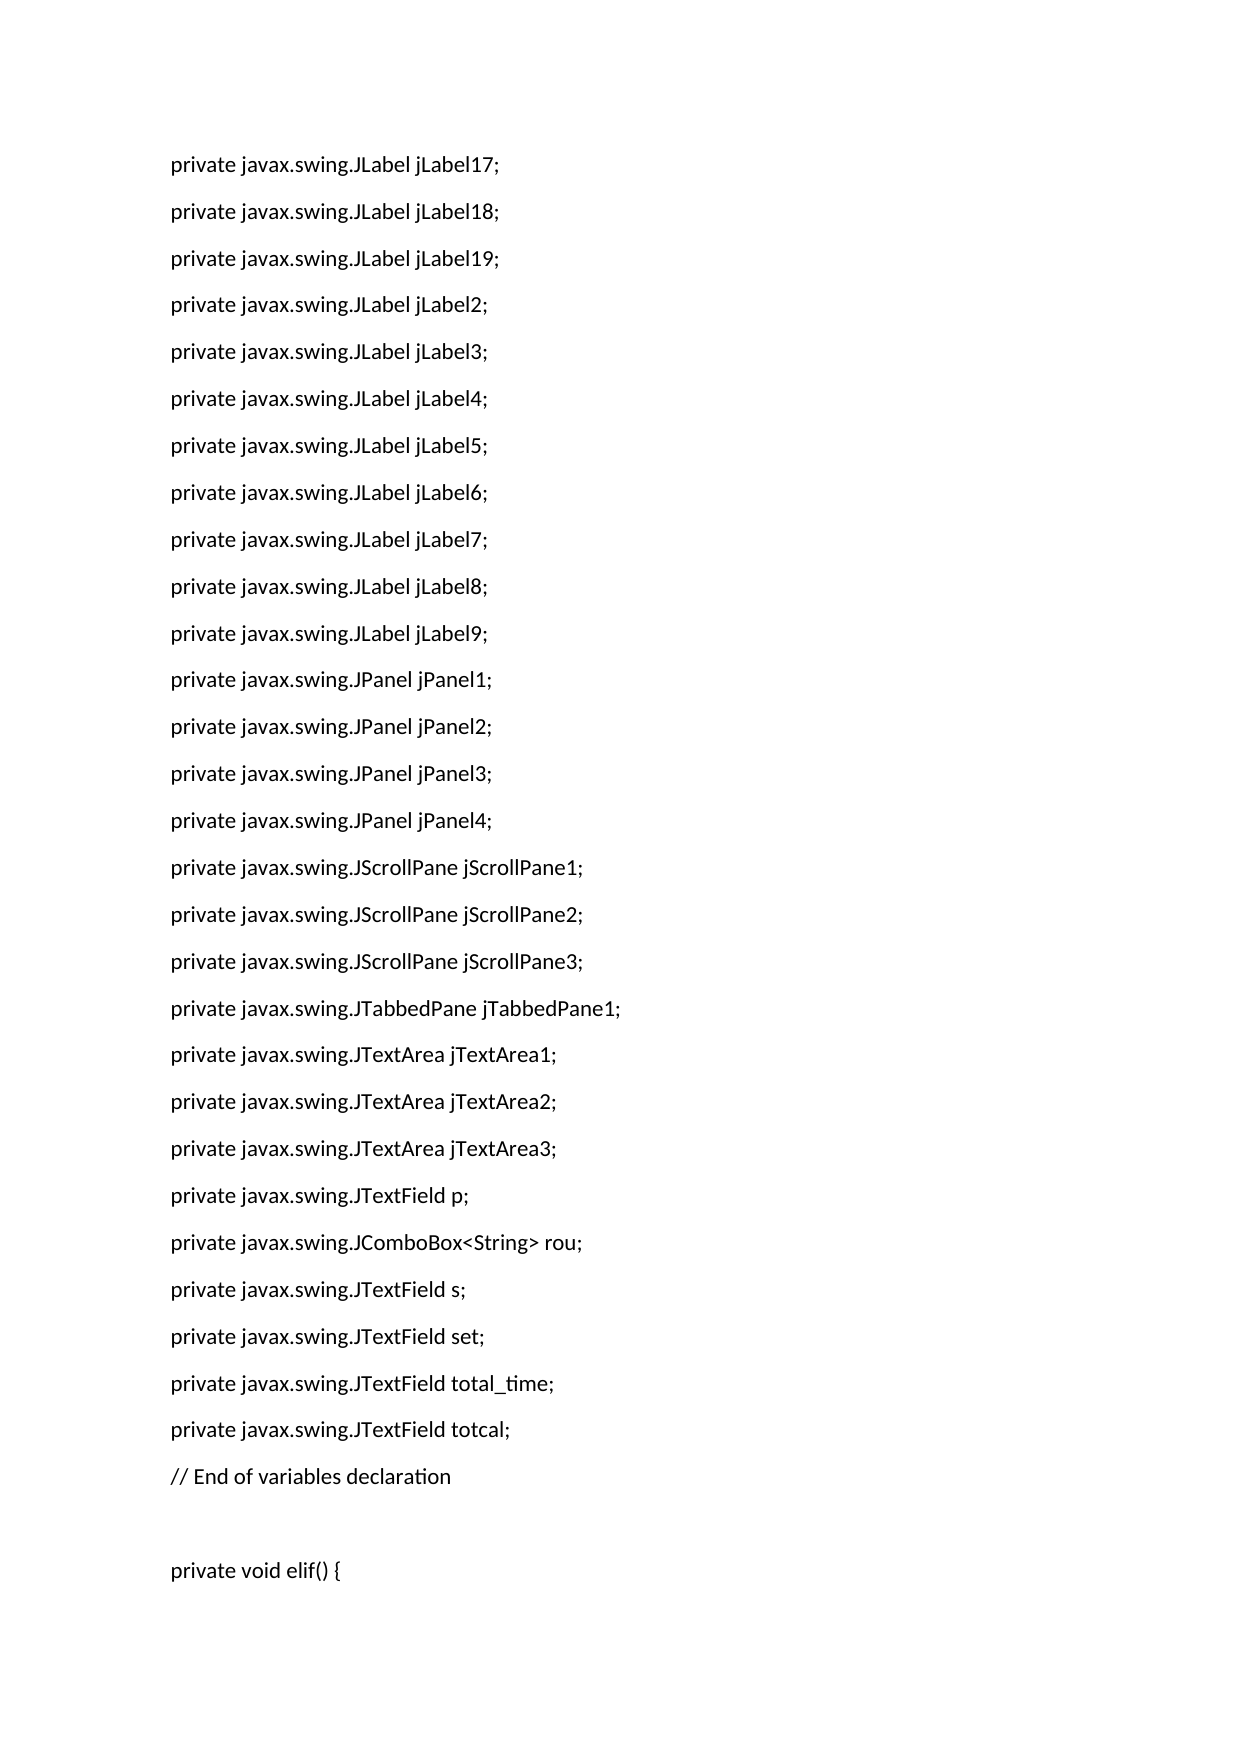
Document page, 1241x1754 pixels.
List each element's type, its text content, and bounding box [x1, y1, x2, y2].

text private javax.swing.JTextArea jTextArea2; [150, 1087, 1090, 1116]
text private javax.swing.JLabel jLabel7; [150, 525, 1090, 553]
text private javax.swing.JLabel jLabel9; [150, 619, 1090, 647]
text private javax.swing.JLabel jLabel19; [150, 244, 1090, 272]
text private javax.swing.JTextArea jTextArea1; [150, 1041, 1090, 1069]
text private javax.swing.JPanel jPanel3; [150, 759, 1090, 787]
text private javax.swing.JPanel jPanel1; [150, 666, 1090, 694]
text private javax.swing.JLabel jLabel17; [150, 150, 1090, 178]
text // End of variables declaration [150, 1462, 1090, 1491]
text private javax.swing.JTextField set; [150, 1322, 1090, 1350]
text private javax.swing.JLabel jLabel18; [150, 197, 1090, 225]
text private javax.swing.JLabel jLabel4; [150, 384, 1090, 412]
text private javax.swing.JTextField p; [150, 1181, 1090, 1209]
text private javax.swing.JComboBox<String> rou; [150, 1228, 1090, 1256]
text private javax.swing.JPanel jPanel2; [150, 712, 1090, 741]
text private javax.swing.JLabel jLabel2; [150, 291, 1090, 319]
text private javax.swing.JTabbedPane jTabbedPane1; [150, 994, 1090, 1022]
text private javax.swing.JScrollPane jScrollPane2; [150, 900, 1090, 928]
text private void elif() { [150, 1556, 1090, 1584]
text private javax.swing.JTextArea jTextArea3; [150, 1134, 1090, 1162]
text private javax.swing.JScrollPane jScrollPane1; [150, 853, 1090, 881]
text private javax.swing.JLabel jLabel5; [150, 431, 1090, 459]
text private javax.swing.JTextField totcal; [150, 1416, 1090, 1444]
text private javax.swing.JScrollPane jScrollPane3; [150, 947, 1090, 975]
text private javax.swing.JLabel jLabel6; [150, 478, 1090, 506]
text private javax.swing.JPanel jPanel4; [150, 806, 1090, 834]
text private javax.swing.JTextField total_time; [150, 1369, 1090, 1397]
text private javax.swing.JLabel jLabel8; [150, 572, 1090, 600]
text private javax.swing.JLabel jLabel3; [150, 337, 1090, 366]
text private javax.swing.JTextField s; [150, 1275, 1090, 1303]
